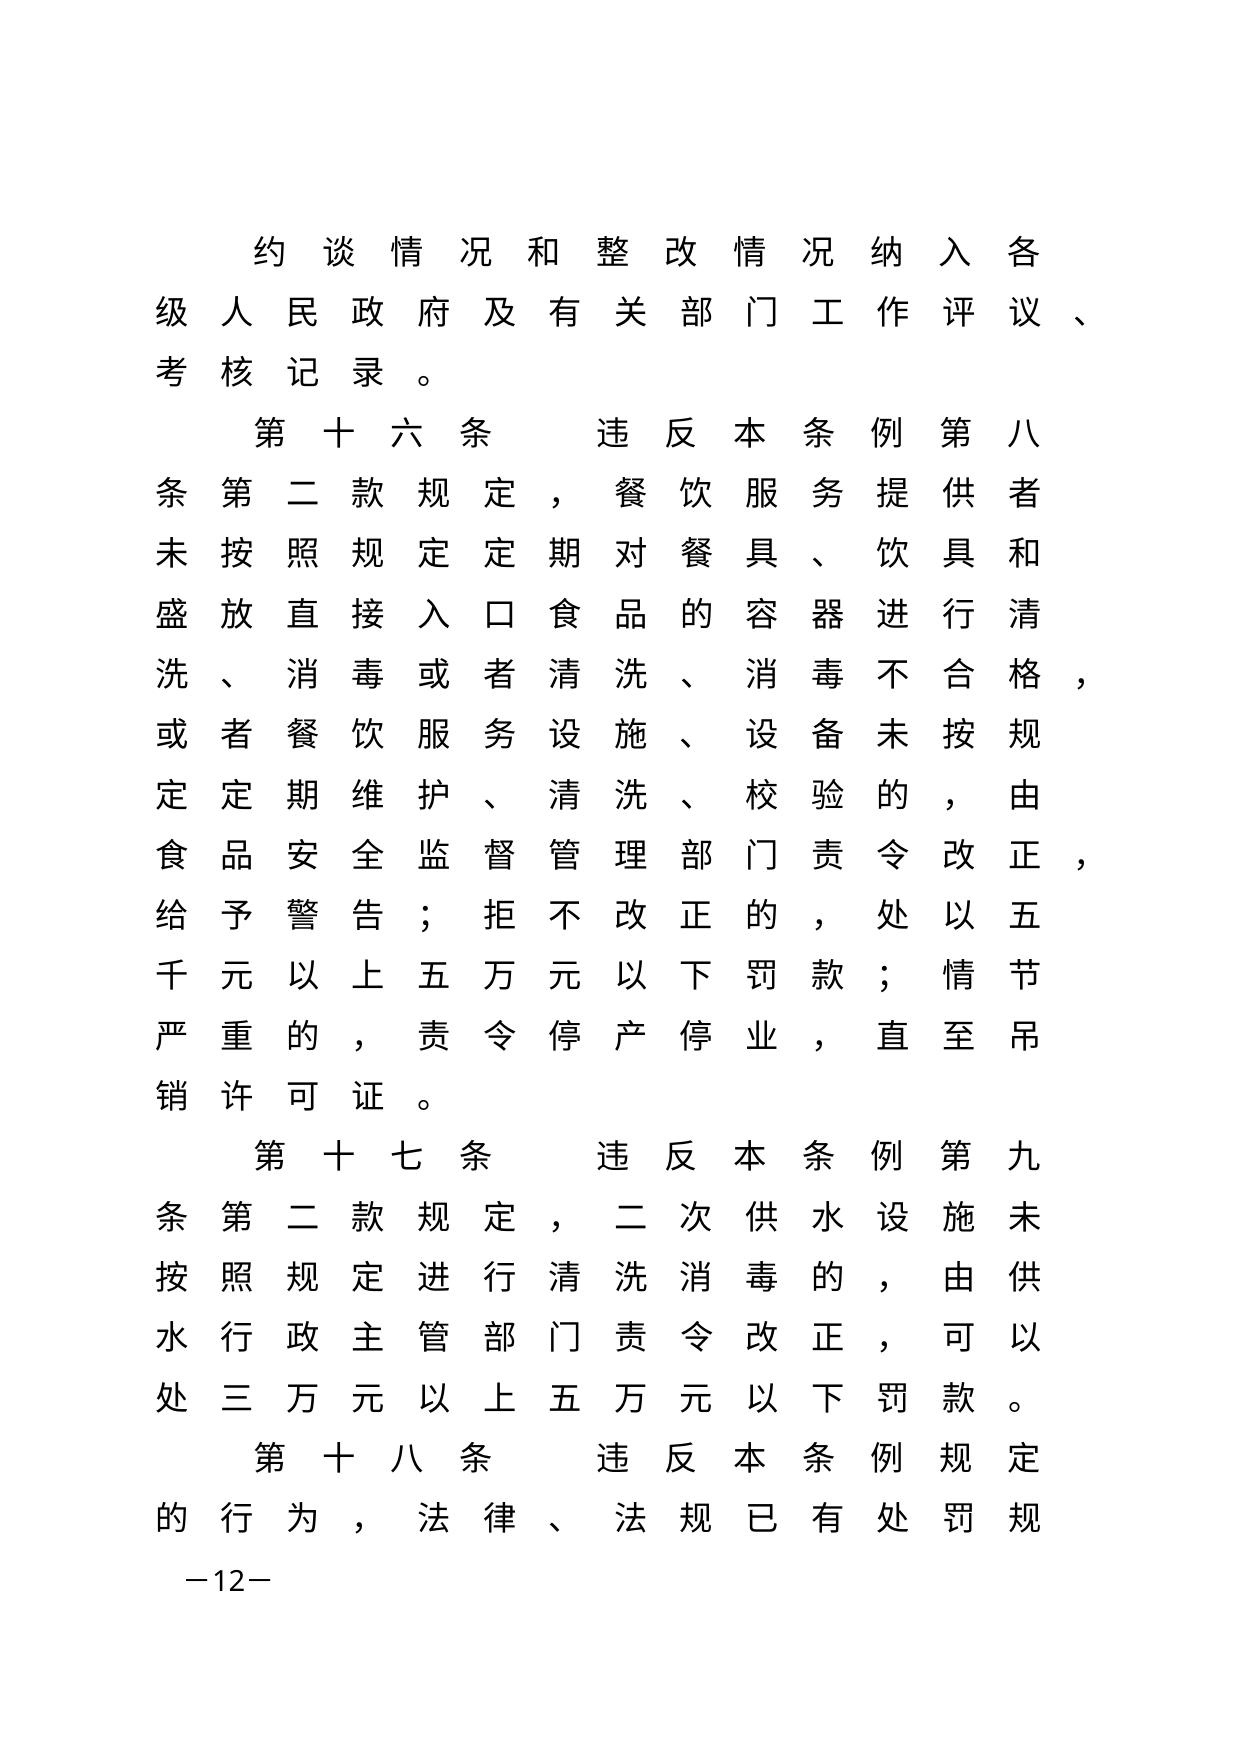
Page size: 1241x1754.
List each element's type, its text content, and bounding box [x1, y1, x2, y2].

text 第十八条 违反本条例规定的行为，法律、法规已有处罚规定的，从其规定。 [155, 1426, 1073, 1546]
text 第十六条 违反本条例第八条第二款规定，餐饮服务提供者未按照规定定期对餐具、饮具和盛放直接入口食品的容器进行清洗、消毒或者清洗、消毒不合格，或者餐饮服务设施、设备未按规定定期维护、清洗、校验的，由食品安全监督管理部门责令改正，给予警告；拒不改正的，处以五千元以上五万元以下罚款；情节严重的，责令停产停业，直至吊销许可证。 [155, 400, 1073, 1124]
text 约谈情况和整改情况纳入各级人民政府及有关部门工作评议、考核记录。 [155, 219, 1073, 400]
text 第十七条 违反本条例第九条第二款规定，二次供水设施未按照规定进行清洗消毒的，由供水行政主管部门责令改正，可以处三万元以上五万元以下罚款。 [155, 1124, 1073, 1426]
